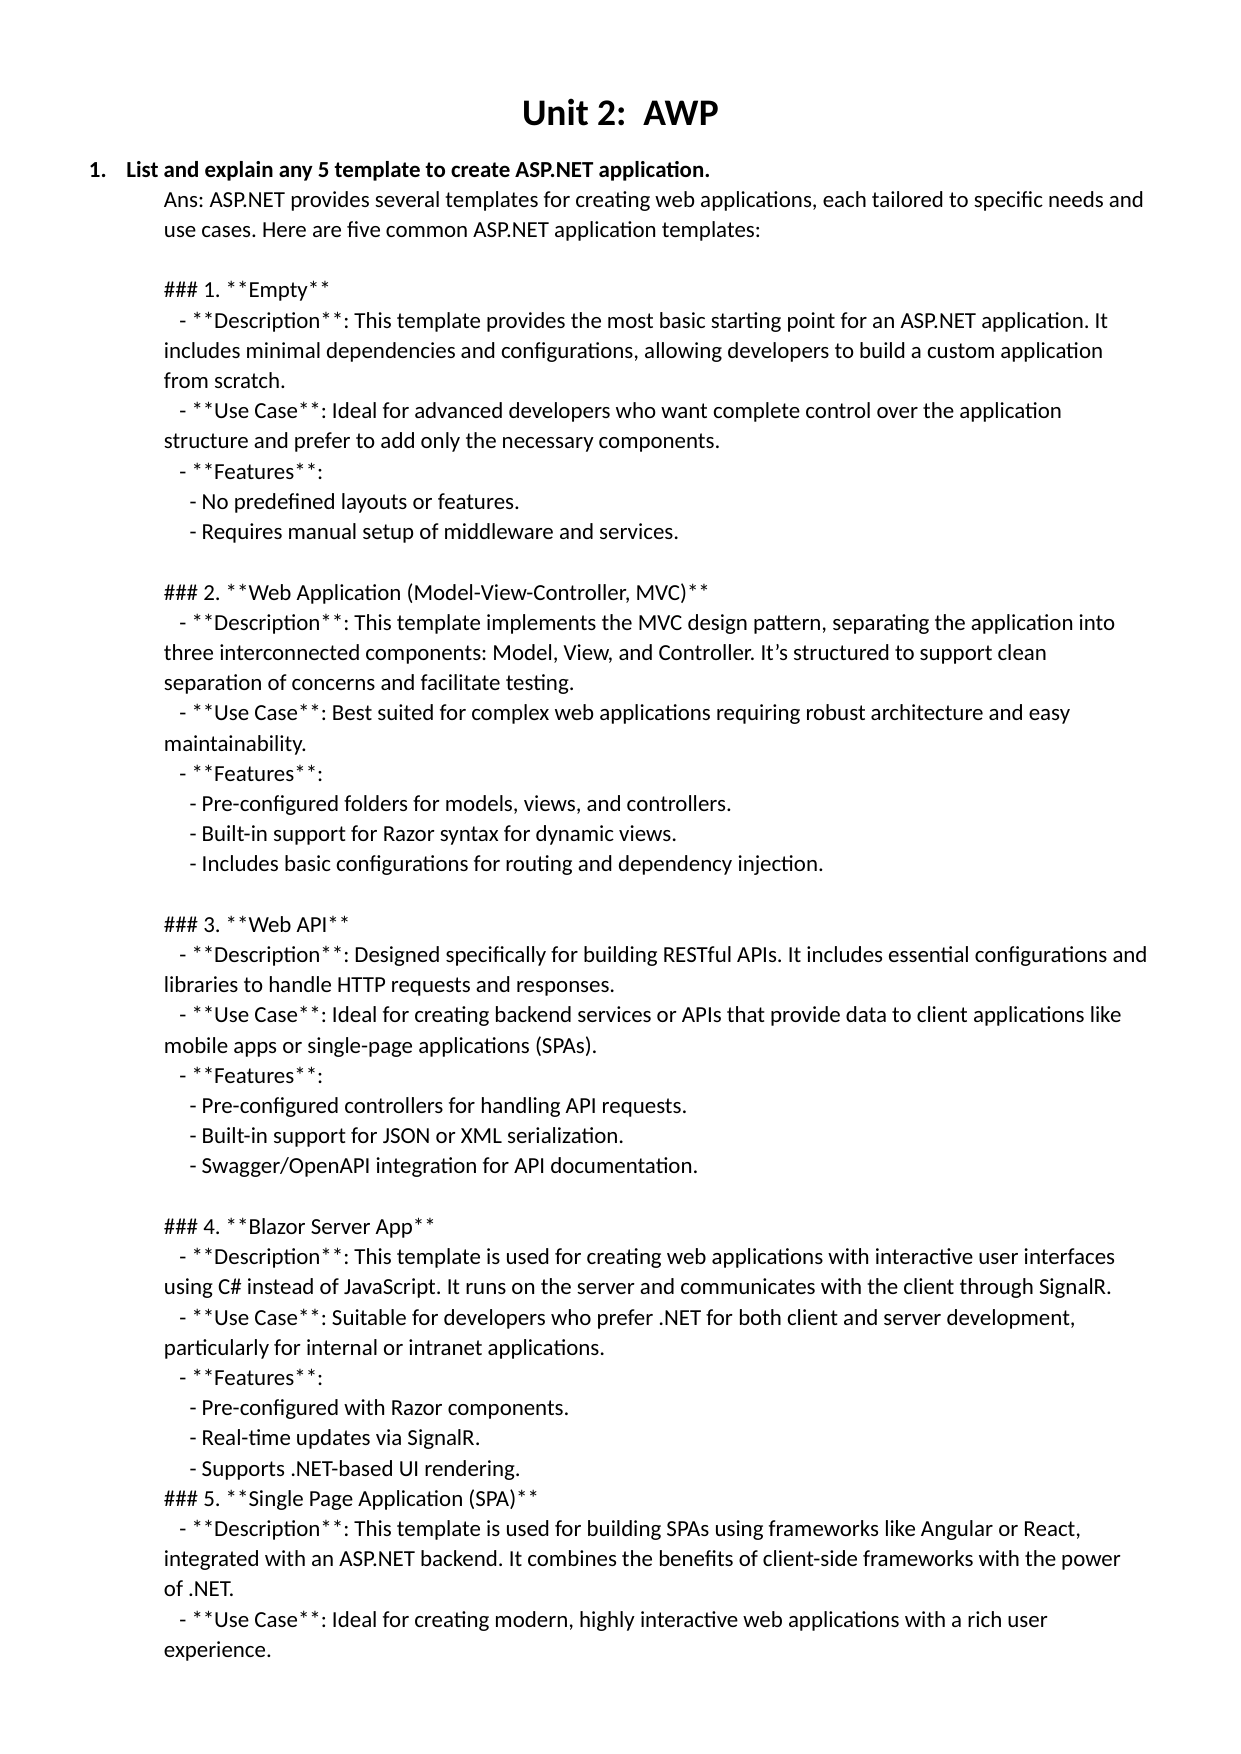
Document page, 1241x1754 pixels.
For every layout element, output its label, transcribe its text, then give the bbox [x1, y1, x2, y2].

list Ans: ASP.NET provides several templates for creating web applications, each tailored to specific needs and use cases. Here are five common ASP.NET application templates: [164, 185, 1152, 243]
list - Real-time updates via SignalR. [164, 1423, 1152, 1452]
list ### 5. **Single Page Application (SPA)** [164, 1484, 1152, 1512]
list - **Use Case**: Ideal for creating modern, highly interactive web applications with a rich user experience. [164, 1605, 1152, 1663]
list - **Description**: This template is used for building SPAs using frameworks like Angular or React, integrated with an ASP.NET backend. It combines the benefits of client-side frameworks with the power of .NET. [164, 1514, 1152, 1603]
list - Includes basic configurations for routing and dependency injection. [164, 849, 1152, 878]
list - Built-in support for JSON or XML serialization. [164, 1121, 1152, 1149]
list - Requires manual setup of middleware and services. [164, 517, 1152, 545]
list - Pre-configured folders for models, views, and controllers. [164, 789, 1152, 817]
list - Pre-configured controllers for handling API requests. [164, 1091, 1152, 1119]
list - **Description**: Designed specifically for building RESTful APIs. It includes essential configurations and libraries to handle HTTP requests and responses. [164, 940, 1152, 998]
list List and explain any 5 template to create ASP.NET application. [89, 155, 1152, 183]
list - Built-in support for Razor syntax for dynamic views. [164, 819, 1152, 847]
list - Pre-configured with Razor components. [164, 1393, 1152, 1421]
list - No predefined layouts or features. [164, 487, 1152, 515]
list - **Use Case**: Best suited for complex web applications requiring robust architecture and easy maintainability. [164, 698, 1152, 757]
list - **Features**: [164, 1061, 1152, 1089]
text Unit 2: AWP [89, 89, 1152, 134]
list - **Features**: [164, 1363, 1152, 1391]
list - **Features**: [164, 759, 1152, 787]
list - **Description**: This template provides the most basic starting point for an ASP.NET application. It includes minimal dependencies and configurations, allowing developers to build a custom application from scratch. [164, 306, 1152, 394]
list - **Use Case**: Ideal for creating backend services or APIs that provide data to client applications like mobile apps or single-page applications (SPAs). [164, 1001, 1152, 1059]
list ### 1. **Empty** [164, 276, 1152, 304]
list - **Use Case**: Suitable for developers who prefer .NET for both client and server development, particularly for internal or intranet applications. [164, 1303, 1152, 1361]
list ### 2. **Web Application (Model-View-Controller, MVC)** [164, 578, 1152, 606]
list - **Description**: This template implements the MVC design pattern, separating the application into three interconnected components: Model, View, and Controller. It’s structured to support clean separation of concerns and facilitate testing. [164, 608, 1152, 696]
list - Swagger/OpenAPI integration for API documentation. [164, 1152, 1152, 1180]
list ### 3. **Web API** [164, 910, 1152, 938]
list - Supports .NET-based UI rendering. [164, 1454, 1152, 1482]
list - **Description**: This template is used for creating web applications with interactive user interfaces using C# instead of JavaScript. It runs on the server and communicates with the client through SignalR. [164, 1242, 1152, 1301]
list - **Features**: [164, 457, 1152, 485]
list - **Use Case**: Ideal for advanced developers who want complete control over the application structure and prefer to add only the necessary components. [164, 396, 1152, 455]
list ### 4. **Blazor Server App** [164, 1212, 1152, 1240]
